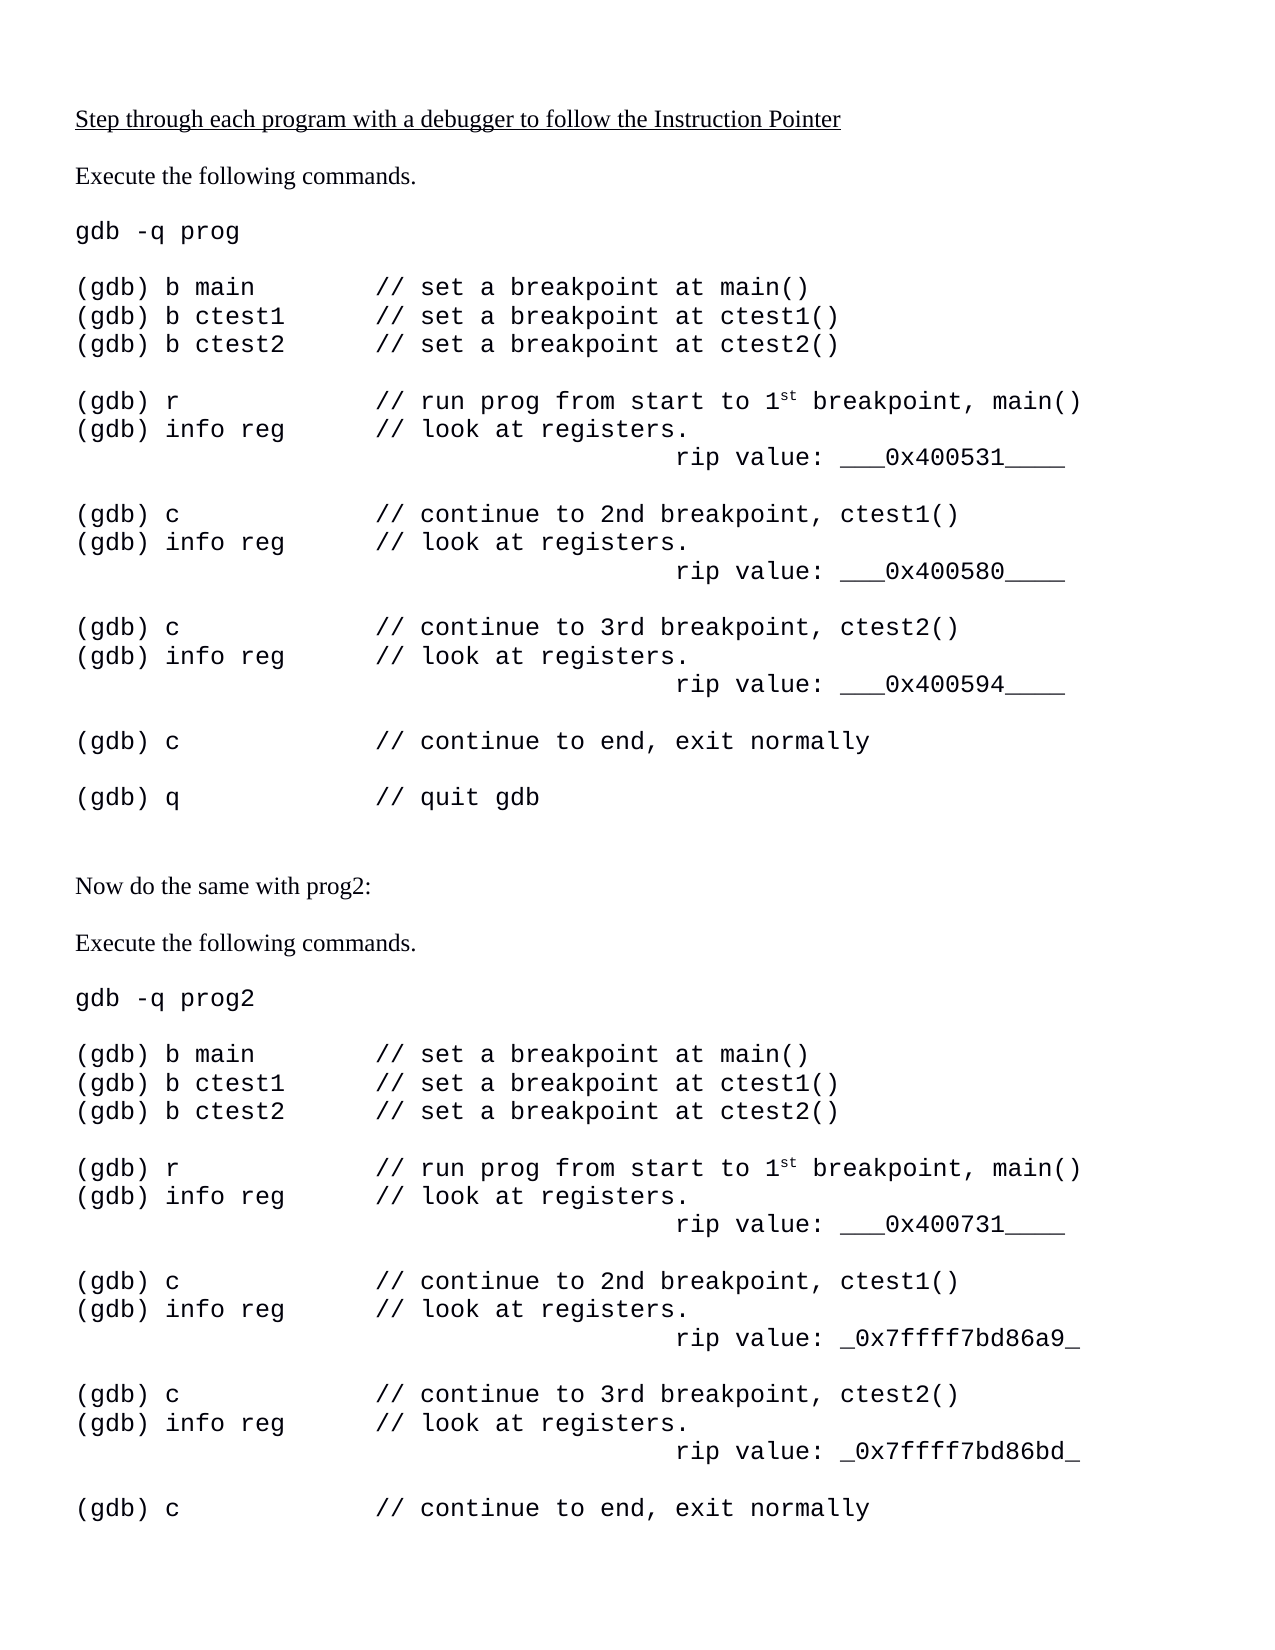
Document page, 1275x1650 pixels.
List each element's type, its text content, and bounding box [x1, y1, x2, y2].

text (gdb) info reg // look at registers. [75, 643, 1087, 672]
text (gdb) r // run prog from start to 1st breakpoint, main() [75, 1155, 1087, 1184]
text (gdb) c // continue to 2nd breakpoint, ctest1() [75, 502, 1087, 530]
text rip value: ___0x400594____ [75, 672, 1087, 700]
text Step through each program with a debugger to follow the Instruction Pointer [75, 104, 1087, 132]
text (gdb) info reg // look at registers. [75, 1297, 1087, 1325]
text rip value: ___0x400731____ [75, 1212, 1087, 1240]
text (gdb) b ctest2 // set a breakpoint at ctest2() [75, 332, 1087, 360]
text rip value: ___0x400580____ [75, 558, 1087, 587]
text (gdb) c // continue to end, exit normally [75, 1495, 1087, 1524]
text (gdb) c // continue to 3rd breakpoint, ctest2() [75, 615, 1087, 643]
text (gdb) b main // set a breakpoint at main() [75, 275, 1087, 303]
text Execute the following commands. [75, 928, 1087, 957]
text Execute the following commands. [75, 161, 1087, 190]
text gdb -q prog2 [75, 985, 1087, 1014]
text gdb -q prog [75, 218, 1087, 247]
text (gdb) b ctest2 // set a breakpoint at ctest2() [75, 1099, 1087, 1127]
text rip value: ___0x400531____ [75, 445, 1087, 473]
text (gdb) b ctest1 // set a breakpoint at ctest1() [75, 303, 1087, 332]
text (gdb) q // quit gdb [75, 785, 1087, 813]
text (gdb) info reg // look at registers. [75, 417, 1087, 445]
text (gdb) info reg // look at registers. [75, 1184, 1087, 1212]
text (gdb) info reg // look at registers. [75, 1410, 1087, 1439]
text (gdb) b main // set a breakpoint at main() [75, 1042, 1087, 1070]
text (gdb) b ctest1 // set a breakpoint at ctest1() [75, 1070, 1087, 1099]
text rip value: _0x7ffff7bd86a9_ [75, 1325, 1087, 1354]
text (gdb) info reg // look at registers. [75, 530, 1087, 558]
text (gdb) r // run prog from start to 1st breakpoint, main() [75, 388, 1087, 417]
text Now do the same with prog2: [75, 871, 1087, 899]
text (gdb) c // continue to end, exit normally [75, 728, 1087, 757]
text (gdb) c // continue to 3rd breakpoint, ctest2() [75, 1382, 1087, 1410]
text rip value: _0x7ffff7bd86bd_ [75, 1439, 1087, 1467]
text (gdb) c // continue to 2nd breakpoint, ctest1() [75, 1269, 1087, 1297]
